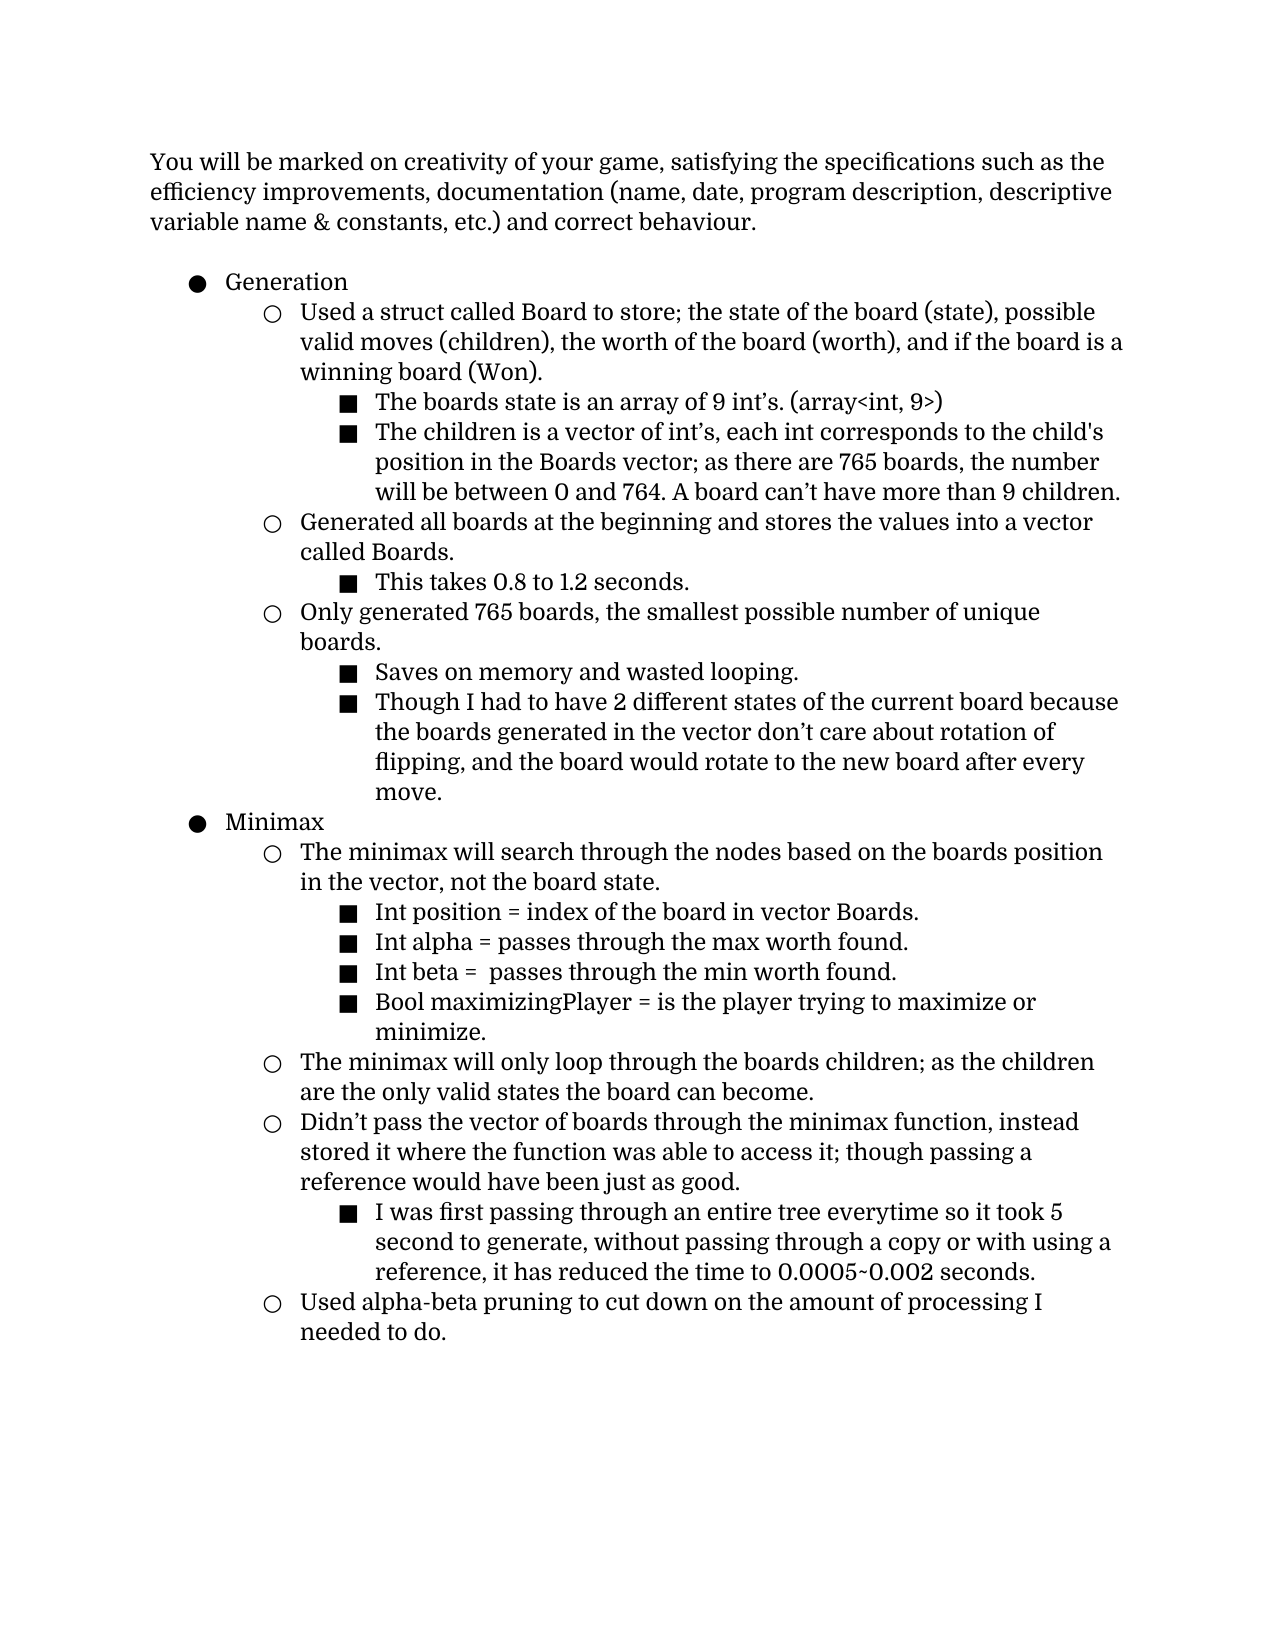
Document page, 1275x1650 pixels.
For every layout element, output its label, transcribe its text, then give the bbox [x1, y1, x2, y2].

list The children is a vector of int’s, each int corresponds to the child's position in the Boards vector; as there are 765 boards, the number will be between 0 and 764. A board can’t have more than 9 children. [337, 420, 1125, 506]
list The boards state is an array of 9 int’s. (array<int, 9>) [337, 390, 1125, 416]
list The minimax will search through the nodes based on the boards position in the vector, not the board state. [262, 840, 1125, 896]
list Int beta = passes through the min worth found. [337, 960, 1125, 986]
list Used alpha-beta pruning to cut down on the amount of processing I needed to do. [262, 1290, 1125, 1346]
list Saves on memory and wasted looping. [337, 660, 1125, 686]
list Int alpha = passes through the max worth found. [337, 930, 1125, 956]
list Only generated 765 boards, the smallest possible number of unique boards. [262, 600, 1125, 656]
list Minimax [187, 810, 1125, 836]
list Bool maximizingPlayer = is the player trying to maximize or minimize. [337, 990, 1125, 1046]
list This takes 0.8 to 1.2 seconds. [337, 570, 1125, 596]
list Int position = index of the board in vector Boards. [337, 900, 1125, 926]
list Generated all boards at the beginning and stores the values into a vector called Boards. [262, 510, 1125, 566]
list Generation [187, 270, 1125, 296]
list Used a struct called Board to store; the state of the board (state), possible valid moves (children), the worth of the board (worth), and if the board is a winning board (Won). [262, 300, 1125, 386]
list Didn’t pass the vector of boards through the minimax function, instead stored it where the function was able to access it; though passing a reference would have been just as good. [262, 1110, 1125, 1196]
list The minimax will only loop through the boards children; as the children are the only valid states the board can become. [262, 1050, 1125, 1106]
list Though I had to have 2 different states of the current board because the boards generated in the vector don’t care about rotation of flipping, and the board would rotate to the new board after every move. [337, 690, 1125, 806]
text You will be marked on creativity of your game, satisfying the specifications such as the efficiency improvements, documentation (name, date, program description, descriptive variable name & constants, etc.) and correct behaviour. [150, 150, 1125, 236]
list I was first passing through an entire tree everytime so it took 5 second to generate, without passing through a copy or with using a reference, it has reduced the time to 0.0005~0.002 seconds. [337, 1200, 1125, 1286]
